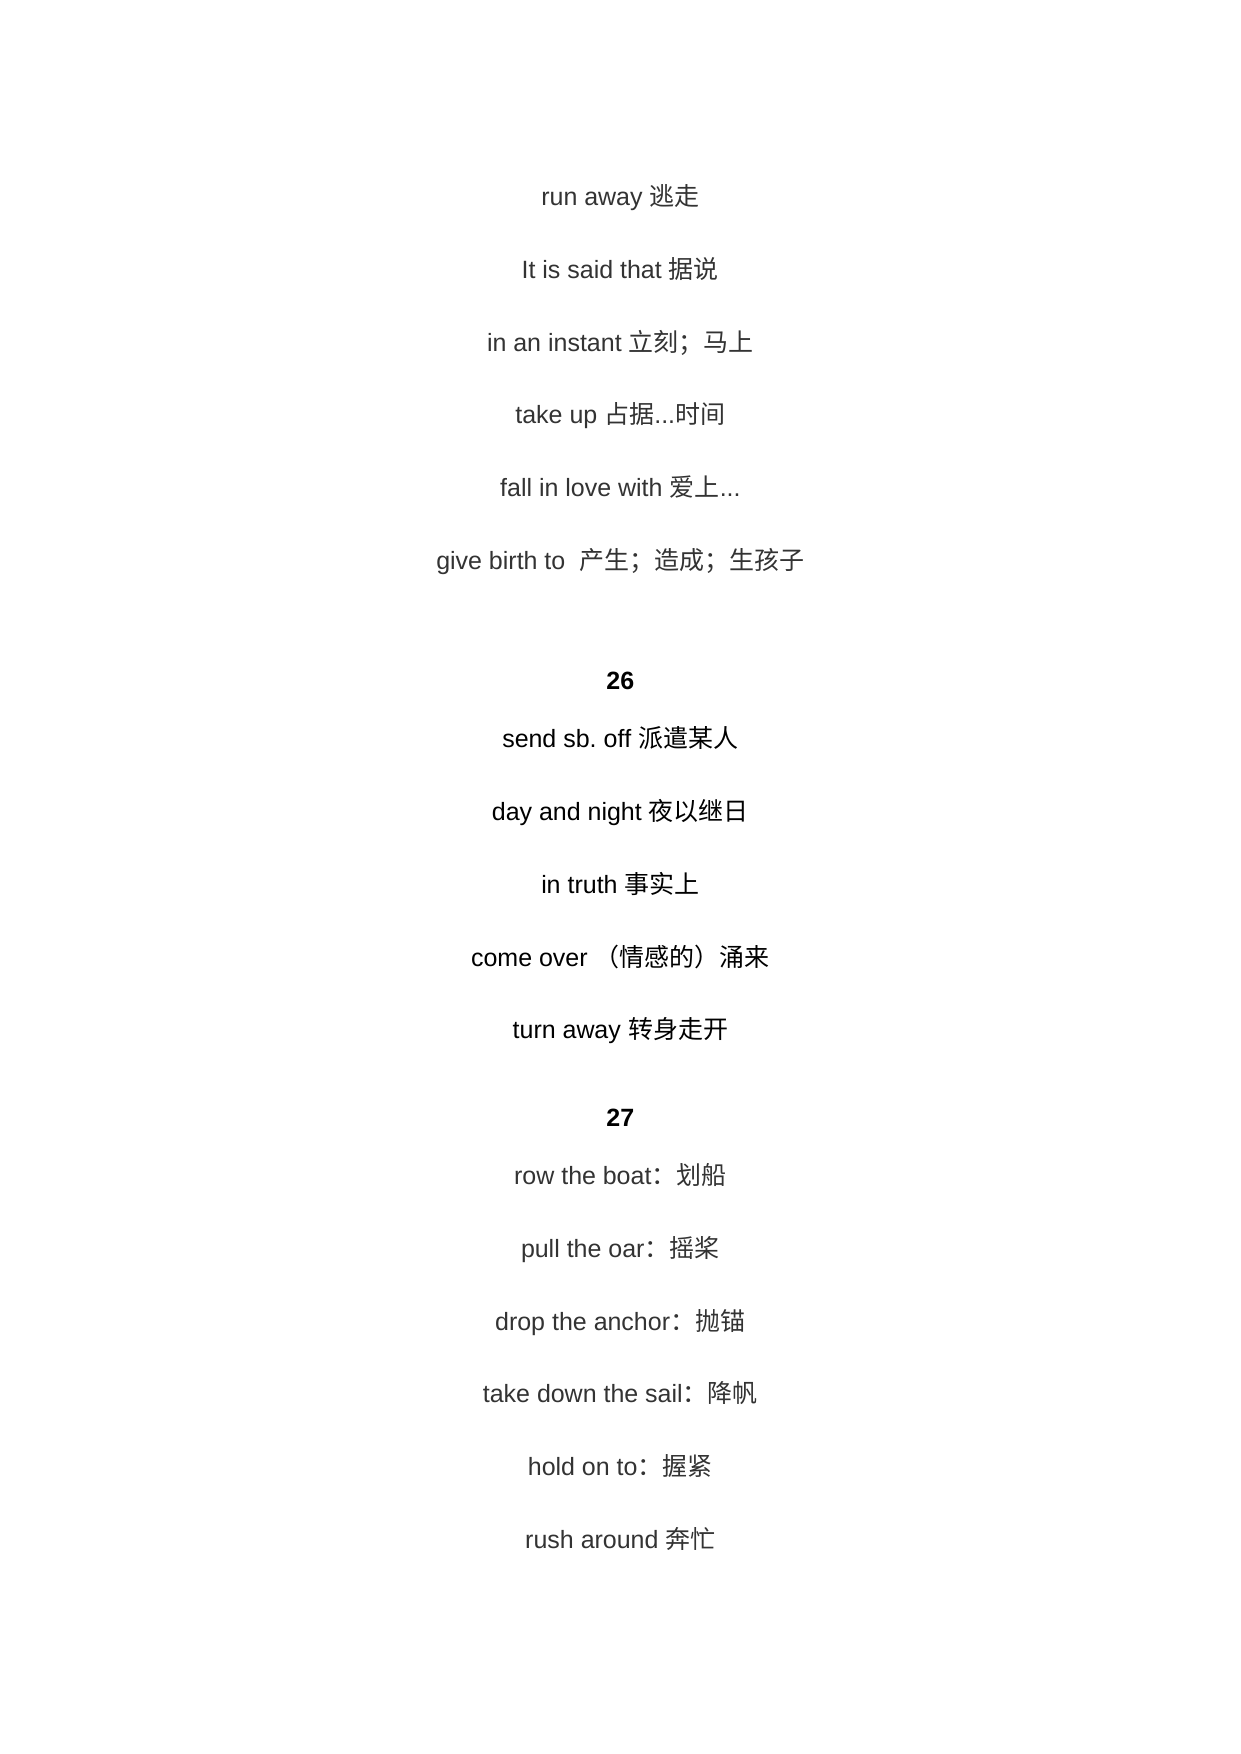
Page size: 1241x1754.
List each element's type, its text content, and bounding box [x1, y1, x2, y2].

text take down the sail：降帆 [187, 1359, 1053, 1424]
text in an instant 立刻；马上 [187, 308, 1053, 373]
text turn away 转身走开 [187, 995, 1053, 1060]
text in truth 事实上 [187, 850, 1053, 915]
text pull the oar：摇桨 [187, 1214, 1053, 1279]
text come over （情感的）涌来 [187, 923, 1053, 988]
text rush around 奔忙 [187, 1505, 1053, 1570]
text take up 占据...时间 [187, 380, 1053, 445]
text It is said that 据说 [187, 235, 1053, 300]
text fall in love with 爱上... [187, 453, 1053, 518]
text give birth to 产生；造成；生孩子 [187, 526, 1053, 591]
text run away 逃走 [187, 162, 1053, 227]
text send sb. off 派遣某人 [187, 704, 1053, 769]
text drop the anchor：抛锚 [187, 1287, 1053, 1352]
text row the boat：划船 [187, 1141, 1053, 1206]
text 26 [187, 664, 1053, 696]
text 27 [187, 1101, 1053, 1133]
text hold on to：握紧 [187, 1432, 1053, 1497]
text day and night 夜以继日 [187, 777, 1053, 842]
